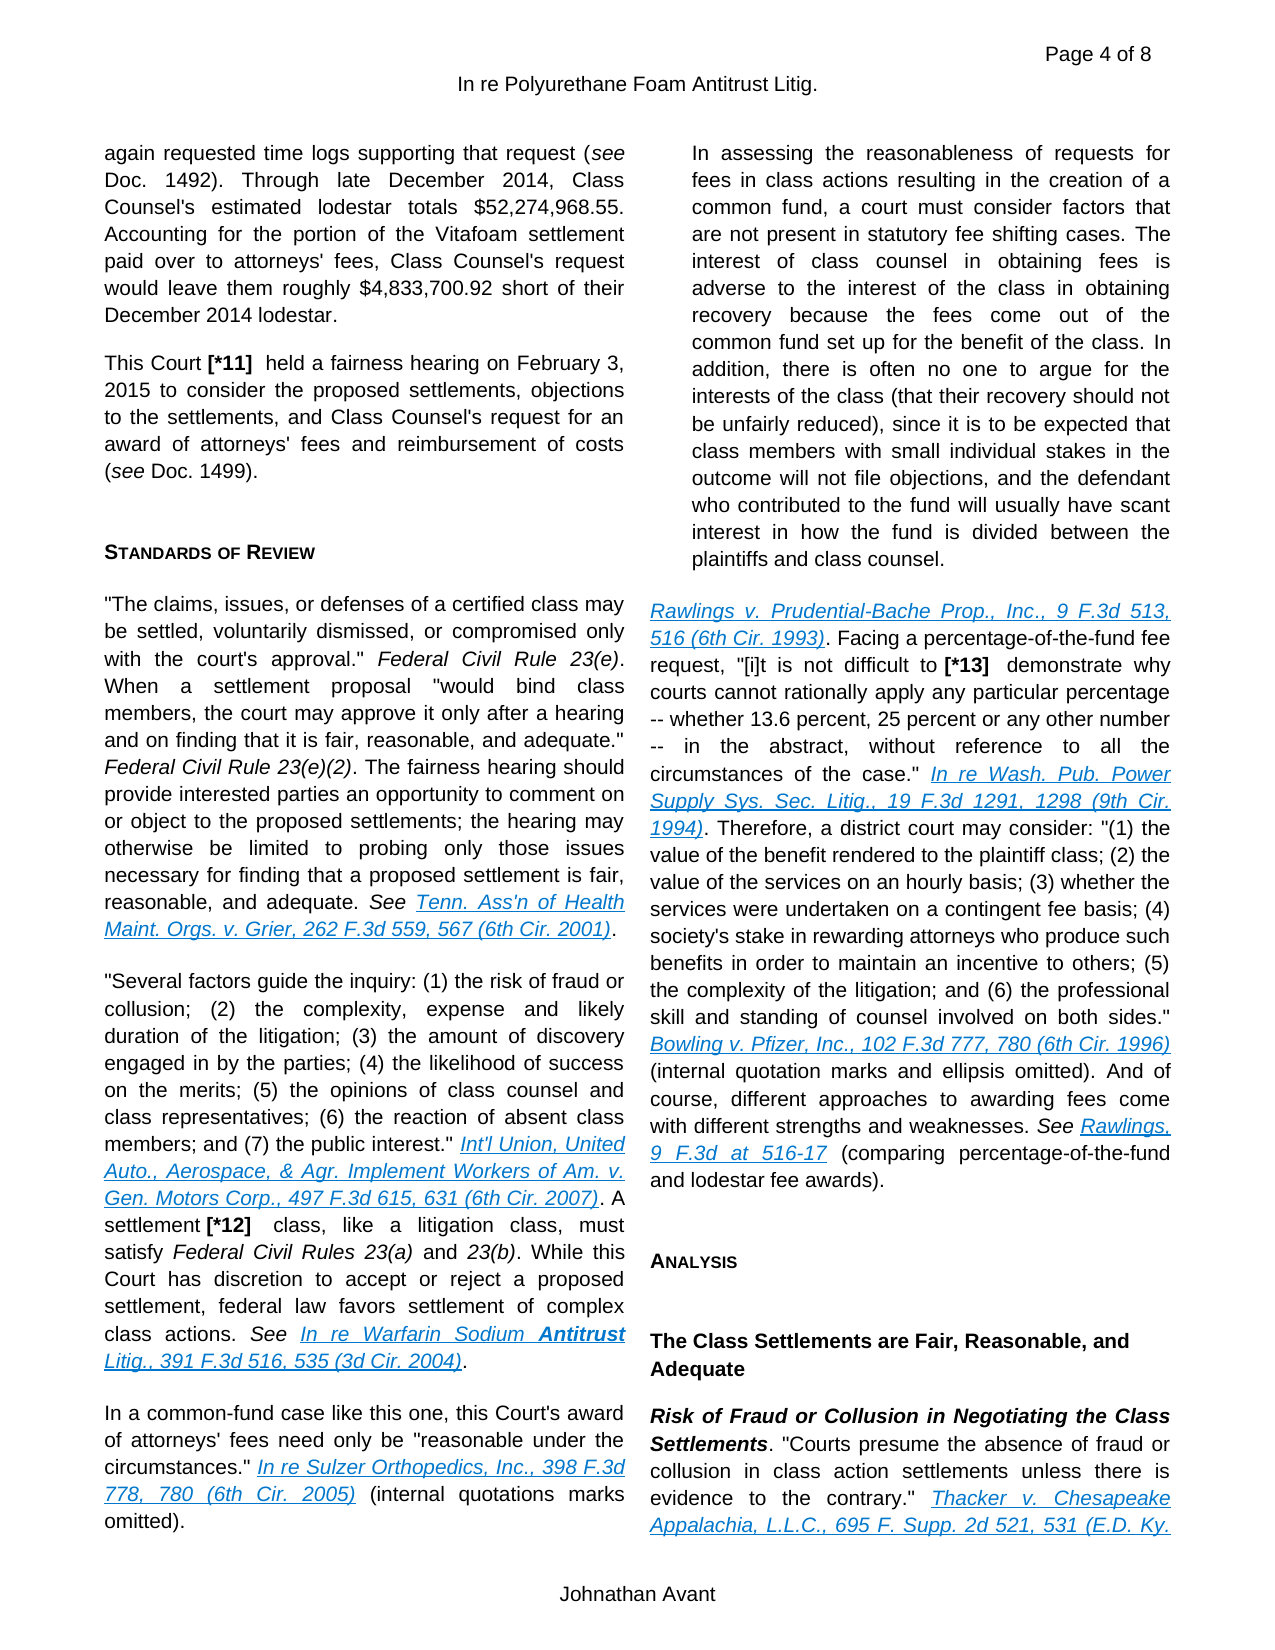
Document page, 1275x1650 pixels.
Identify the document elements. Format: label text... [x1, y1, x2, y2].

text This Court [*11] held a fairness hearing on February 3, 2015 to consider the proposed settlements, objections to the settlements, and Class Counsel's request for an award of attorneys' fees and reimbursement of costs (see Doc. 1499). [104, 348, 625, 483]
text Rawlings v. Prudential-Bache Prop., Inc., 9 F.3d 513, 516 (6th Cir. 1993). Facing a percentage-of-the-fund fee request, "[i]t is not difficult to [*13] demonstrate why courts cannot rationally apply any particular percentage -- whether 13.6 percent, 25 percent or any other number -- in the abstract, without reference to all the circumstances of the case." In re Wash. Pub. Power Supply Sys. Sec. Litig., 19 F.3d 1291, 1298 (9th Cir. 1994). Therefore, a district court may consider: "(1) the value of the benefit rendered to the plaintiff class; (2) the value of the services on an hourly basis; (3) whether the services were undertaken on a contingent fee basis; (4) society's stake in rewarding attorneys who produce such benefits in order to maintain an incentive to others; (5) the complexity of the litigation; and (6) the professional skill and standing of counsel involved on both sides." Bowling v. Pfizer, Inc., 102 F.3d 777, 780 (6th Cir. 1996) (internal quotation marks and ellipsis omitted). And of course, different approaches to awarding fees come with different strengths and weaknesses. See Rawlings, 9 F.3d at 516-17 (comparing percentage-of-the-fund and lodestar fee awards). [650, 1054, 1171, 1192]
text Standards of Review [104, 508, 625, 564]
text "Several factors guide the inquiry: (1) the risk of fraud or collusion; (2) the complexity, expense and likely duration of the litigation; (3) the amount of discovery engaged in by the parties; (4) the likelihood of success on the merits; (5) the opinions of class counsel and class representatives; (6) the reaction of absent class members; and (7) the public interest." Int'l Union, United Auto., Aerospace, & Agr. Implement Workers of Am. v. Gen. Motors Corp., 497 F.3d 615, 631 (6th Cir. 2007). A settlement [*12] class, like a litigation class, must satisfy Federal Civil Rules 23(a) and 23(b). While this Court has discretion to accept or reject a proposed settlement, federal law favors settlement of complex class actions. See In re Warfarin Sodium Antitrust Litig., 391 F.3d 516, 535 (3d Cir. 2004). [104, 966, 625, 1180]
text Analysis [650, 1217, 1171, 1272]
text "Several factors guide the inquiry: (1) the risk of fraud or collusion; (2) the complexity, expense and likely duration of the litigation; (3) the amount of discovery engaged in by the parties; (4) the likelihood of success on the merits; (5) the opinions of class counsel and class representatives; (6) the reaction of absent class members; and (7) the public interest." Int'l Union, United Auto., Aerospace, & Agr. Implement Workers of Am. v. Gen. Motors Corp., 497 F.3d 615, 631 (6th Cir. 2007). A settlement [*12] class, like a litigation class, must satisfy Federal Civil Rules 23(a) and 23(b). While this Court has discretion to accept or reject a proposed settlement, federal law favors settlement of complex class actions. See In re Warfarin Sodium Antitrust Litig., 391 F.3d 516, 535 (3d Cir. 2004). [104, 1181, 625, 1372]
text "The claims, issues, or defenses of a certified class may be settled, voluntarily dismissed, or compromised only with the court's approval." Federal Civil Rule 23(e). When a settlement proposal "would bind class members, the court may approve it only after a hearing and on finding that it is fair, reasonable, and adequate." Federal Civil Rule 23(e)(2). The fairness hearing should provide interested parties an opportunity to comment on or object to the proposed settlements; the hearing may otherwise be limited to probing only those issues necessary for finding that a proposed settlement is fair, reasonable, and adequate. See Tenn. Ass'n of Health Maint. Orgs. v. Grier, 262 F.3d 559, 567 (6th Cir. 2001). [104, 589, 625, 941]
text Rawlings v. Prudential-Bache Prop., Inc., 9 F.3d 513, 516 (6th Cir. 1993). Facing a percentage-of-the-fund fee request, "[i]t is not difficult to [*13] demonstrate why courts cannot rationally apply any particular percentage -- whether 13.6 percent, 25 percent or any other number -- in the abstract, without reference to all the circumstances of the case." In re Wash. Pub. Power Supply Sys. Sec. Litig., 19 F.3d 1291, 1298 (9th Cir. 1994). Therefore, a district court may consider: "(1) the value of the benefit rendered to the plaintiff class; (2) the value of the services on an hourly basis; (3) whether the services were undertaken on a contingent fee basis; (4) society's stake in rewarding attorneys who produce such benefits in order to maintain an incentive to others; (5) the complexity of the litigation; and (6) the professional skill and standing of counsel involved on both sides." Bowling v. Pfizer, Inc., 102 F.3d 777, 780 (6th Cir. 1996) (internal quotation marks and ellipsis omitted). And of course, different approaches to awarding fees come with different strengths and weaknesses. See Rawlings, 9 F.3d at 516-17 (comparing percentage-of-the-fund and lodestar fee awards). [650, 621, 1171, 809]
text The Class Settlements are Fair, Reasonable, and Adequate [650, 1297, 1171, 1380]
text In a common-fund case like this one, this Court's award of attorneys' fees need only be "reasonable under the circumstances." In re Sulzer Orthopedics, Inc., 398 F.3d 778, 780 (6th Cir. 2005) (internal quotations marks omitted). [104, 1397, 625, 1533]
text In assessing the reasonableness of requests for fees in class actions resulting in the creation of a common fund, a court must consider factors that are not present in statutory fee shifting cases. The interest of class counsel in obtaining fees is adverse to the interest of the class in obtaining recovery because the fees come out of the common fund set up for the benefit of the class. In addition, there is often no one to argue for the interests of the class (that their recovery should not be unfairly reduced), since it is to be expected that class members with small individual stakes in the outcome will not file objections, and the defendant who contributed to the fund will usually have scant interest in how the fund is divided between the plaintiffs and class counsel. [692, 137, 1171, 571]
text Rawlings v. Prudential-Bache Prop., Inc., 9 F.3d 513, 516 (6th Cir. 1993). Facing a percentage-of-the-fund fee request, "[i]t is not difficult to [*13] demonstrate why courts cannot rationally apply any particular percentage -- whether 13.6 percent, 25 percent or any other number -- in the abstract, without reference to all the circumstances of the case." In re Wash. Pub. Power Supply Sys. Sec. Litig., 19 F.3d 1291, 1298 (9th Cir. 1994). Therefore, a district court may consider: "(1) the value of the benefit rendered to the plaintiff class; (2) the value of the services on an hourly basis; (3) whether the services were undertaken on a contingent fee basis; (4) society's stake in rewarding attorneys who produce such benefits in order to maintain an incentive to others; (5) the complexity of the litigation; and (6) the professional skill and standing of counsel involved on both sides." Bowling v. Pfizer, Inc., 102 F.3d 777, 780 (6th Cir. 1996) (internal quotation marks and ellipsis omitted). And of course, different approaches to awarding fees come with different strengths and weaknesses. See Rawlings, 9 F.3d at 516-17 (comparing percentage-of-the-fund and lodestar fee awards). [650, 811, 1171, 1053]
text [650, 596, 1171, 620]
